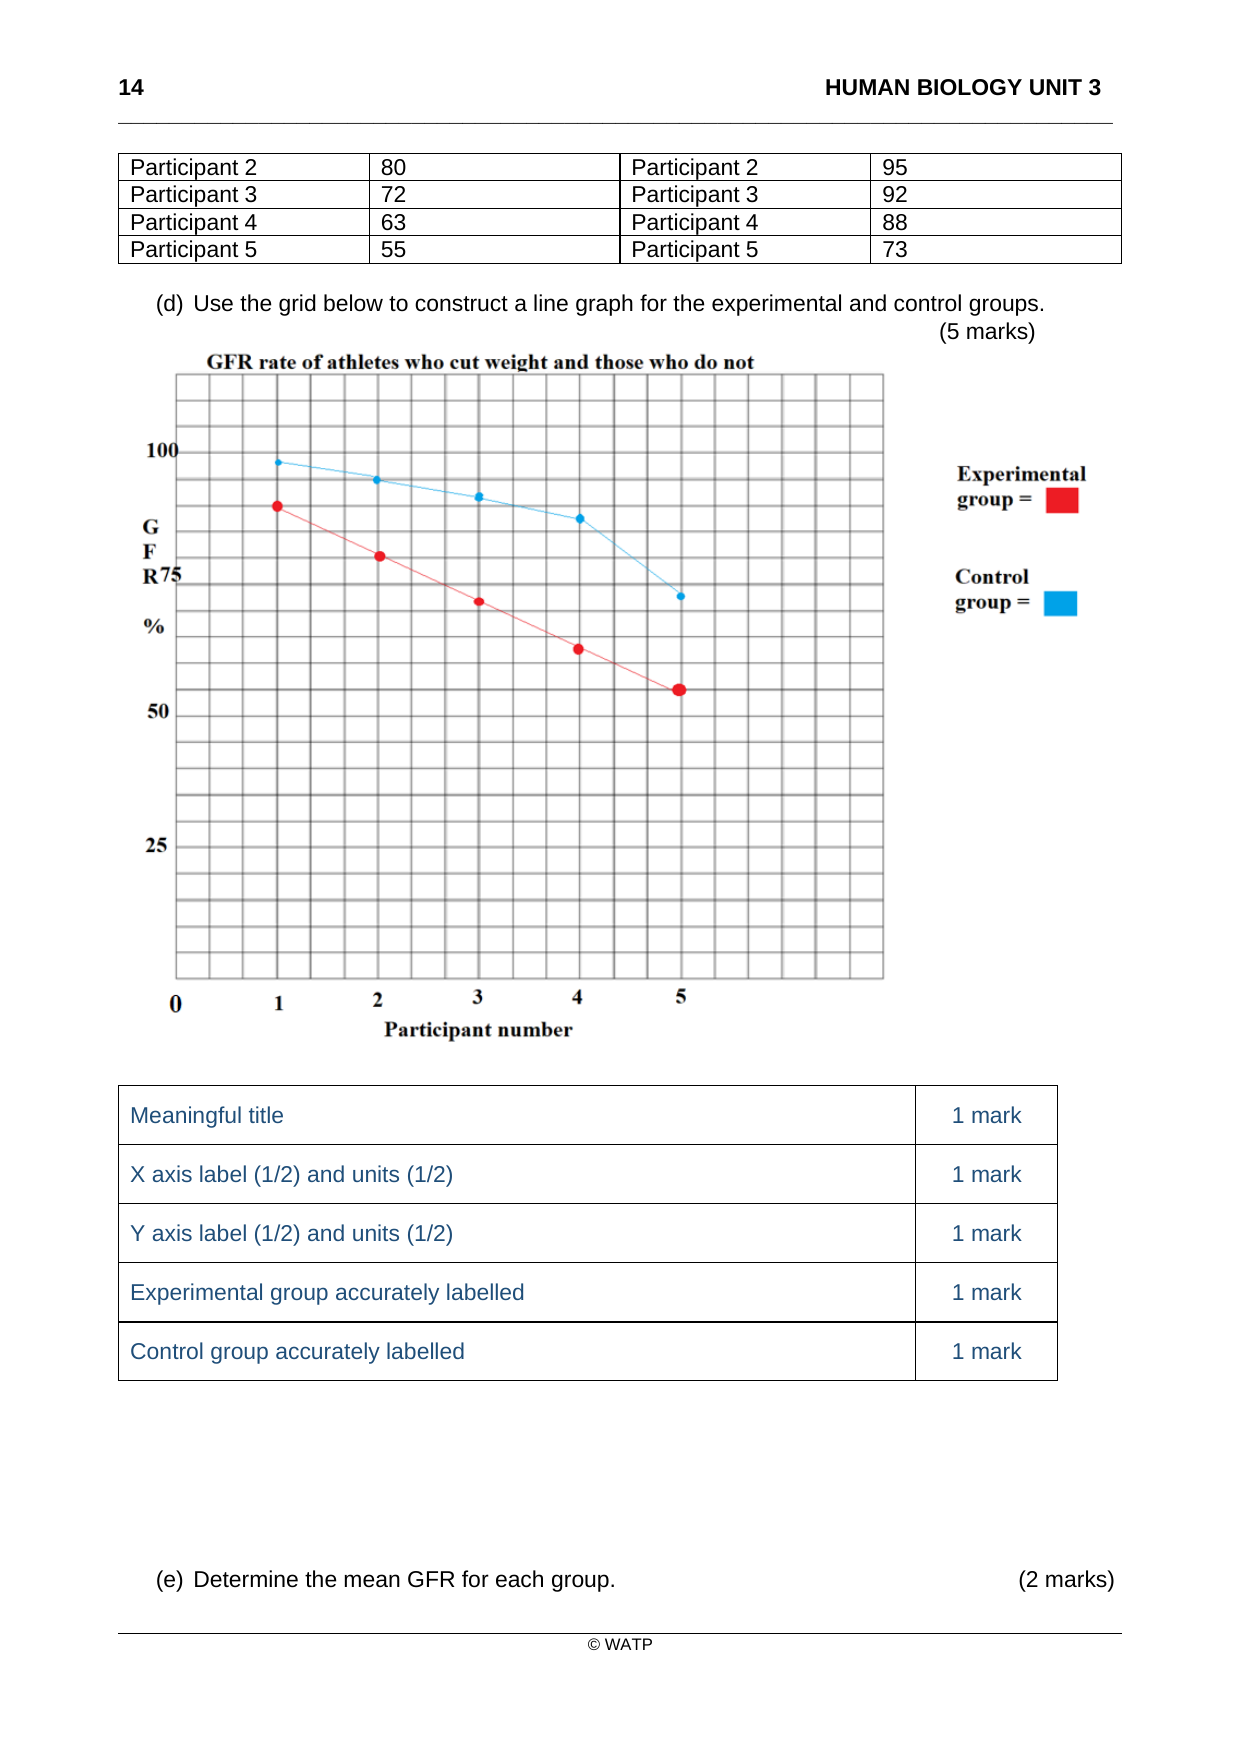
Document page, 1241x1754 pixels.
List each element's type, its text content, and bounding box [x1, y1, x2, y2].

table_cell Participant 2 [119, 154, 369, 180]
table_cell 72 [370, 181, 619, 208]
table_cell 92 [871, 181, 1121, 208]
table_cell Experimental group accurately labelled [119, 1263, 915, 1321]
table_cell Participant 5 [621, 236, 870, 262]
list (5 marks) [118, 318, 1122, 345]
table_header 1 mark [916, 1086, 1057, 1144]
table_cell Participant 2 [621, 154, 870, 180]
picture [118, 346, 1123, 1055]
table_cell 55 [370, 236, 619, 262]
table_cell Participant 3 [621, 181, 870, 208]
table_cell 1 mark [916, 1323, 1057, 1380]
table_cell 95 [871, 154, 1121, 180]
table_cell 1 mark [916, 1263, 1057, 1321]
table_cell 88 [871, 209, 1121, 235]
table_cell 1 mark [916, 1204, 1057, 1262]
table_cell X axis label (1/2) and units (1/2) [119, 1145, 915, 1203]
table_cell 1 mark [916, 1145, 1057, 1203]
list Determine the mean GFR for each group. (2 marks) [156, 1566, 1122, 1592]
table_cell Participant 5 [119, 236, 369, 262]
table_cell Participant 4 [621, 209, 870, 235]
table_cell 73 [871, 236, 1121, 262]
table_cell Y axis label (1/2) and units (1/2) [119, 1204, 915, 1262]
list Use the grid below to construct a line graph for the experimental and control groups. [156, 290, 1122, 316]
table_header Meaningful title [119, 1086, 915, 1144]
table_cell Participant 3 [119, 181, 369, 208]
table_cell 63 [370, 209, 619, 235]
table_cell Control group accurately labelled [119, 1323, 915, 1380]
table_cell Participant 4 [119, 209, 369, 235]
table_cell 80 [370, 154, 619, 180]
